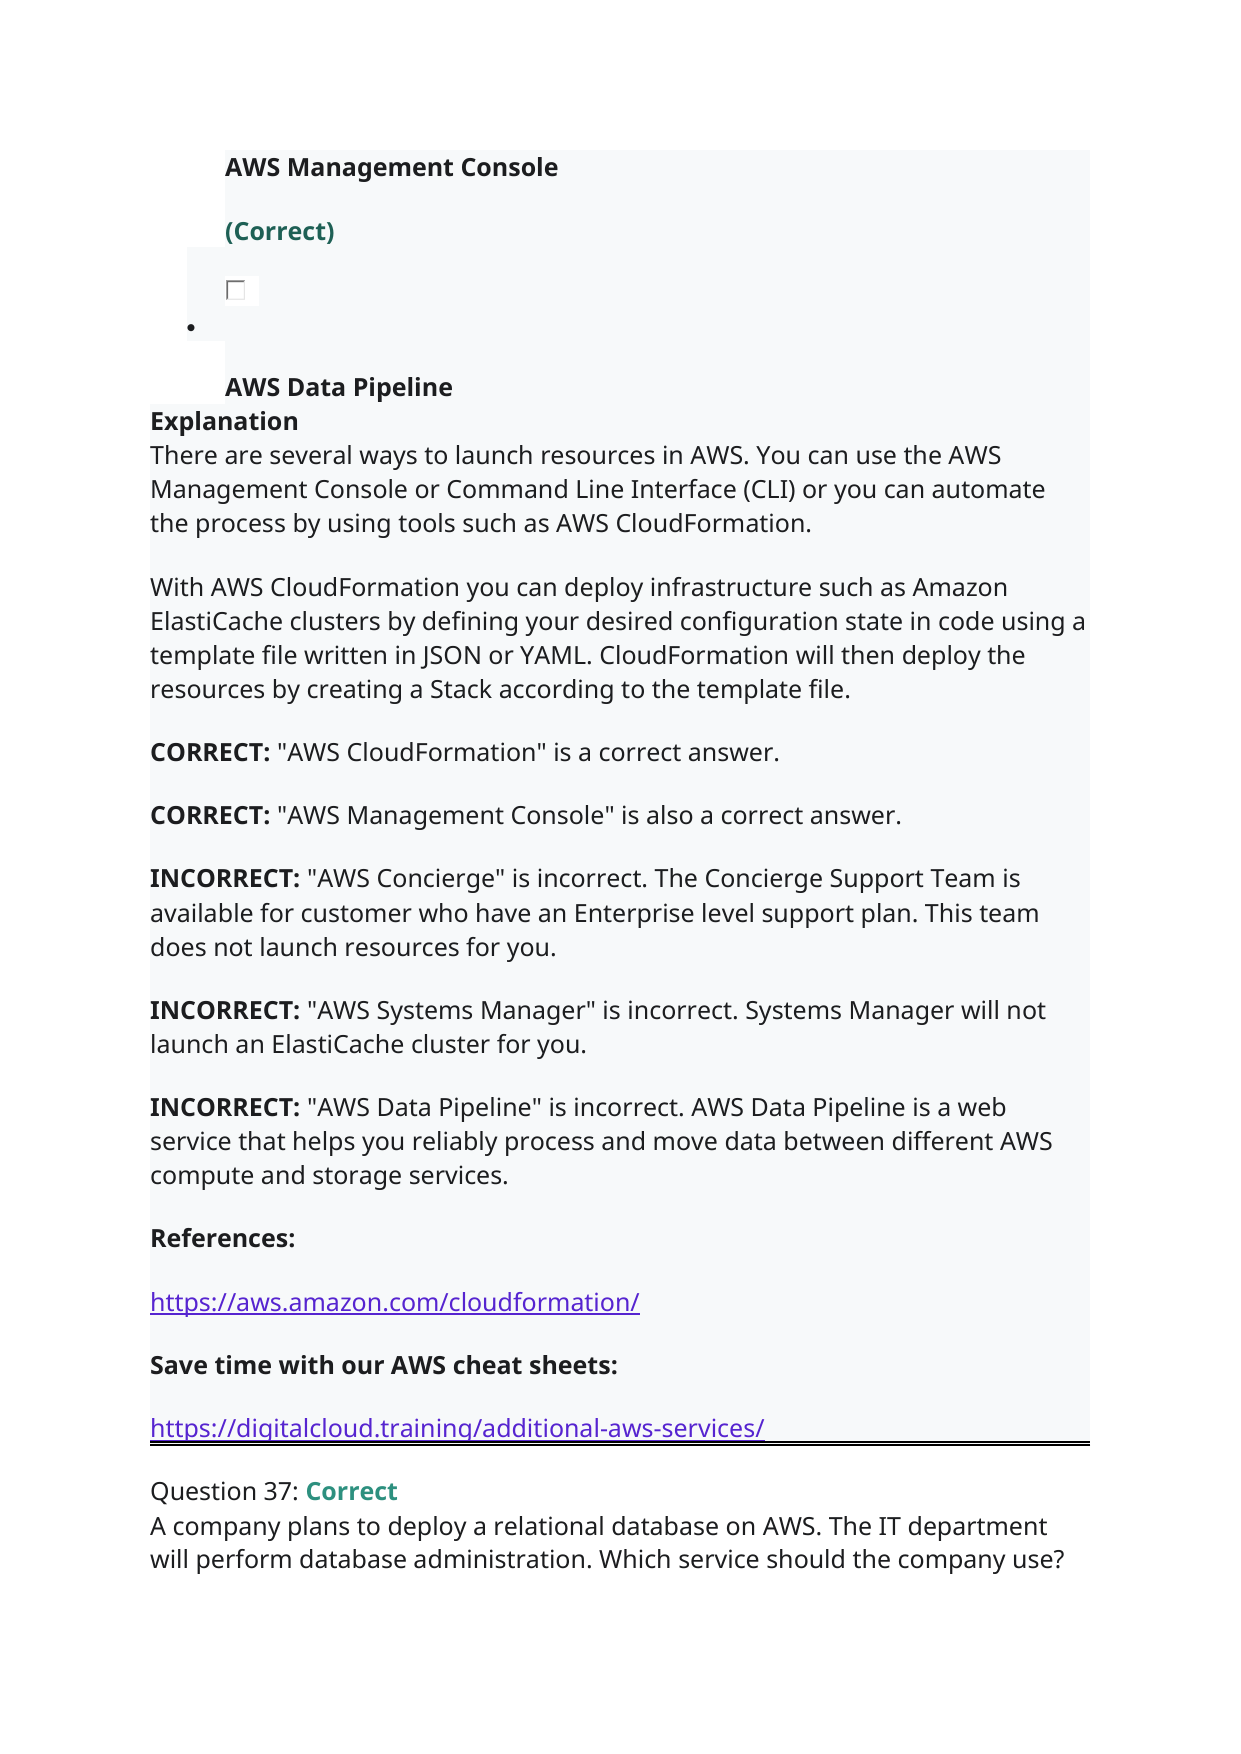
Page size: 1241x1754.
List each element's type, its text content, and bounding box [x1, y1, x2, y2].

text (Correct) [225, 213, 1090, 247]
text References: [150, 1221, 1090, 1255]
text AWS Data Pipeline [225, 370, 1090, 404]
text AWS Management Console [225, 150, 1090, 184]
text https://aws.amazon.com/cloudformation/ [150, 1284, 1090, 1318]
text CORRECT: "AWS Management Console" is also a correct answer. [150, 798, 1090, 832]
text A company plans to deploy a relational database on AWS. The IT department will perform database administration. Which service should the company use? [150, 1508, 1090, 1576]
text Save time with our AWS cheat sheets: [150, 1348, 1090, 1382]
text With AWS CloudFormation you can deploy infrastructure such as Amazon ElastiCache clusters by defining your desired configuration state in code using a template file written in JSON or YAML. CloudFormation will then deploy the resources by creating a Stack according to the template file. [150, 569, 1090, 706]
text Explanation [150, 404, 1090, 438]
text https://digitalcloud.training/additional-aws-services/ [150, 1411, 1090, 1441]
text INCORRECT: "AWS Data Pipeline" is incorrect. AWS Data Pipeline is a web service that helps you reliably process and move data between different AWS compute and storage services. [150, 1090, 1090, 1192]
text CORRECT: "AWS CloudFormation" is a correct answer. [150, 735, 1090, 769]
text There are several ways to launch resources in AWS. You can use the AWS Management Console or Command Line Interface (CLI) or you can automate the process by using tools such as AWS CloudFormation. [150, 438, 1090, 540]
text Question 37: Correct [150, 1474, 1090, 1508]
text INCORRECT: "AWS Systems Manager" is incorrect. Systems Manager will not launch an ElastiCache cluster for you. [150, 992, 1090, 1061]
text INCORRECT: "AWS Concierge" is incorrect. The Concierge Support Team is available for customer who have an Enterprise level support plan. This team does not launch resources for you. [150, 861, 1090, 963]
